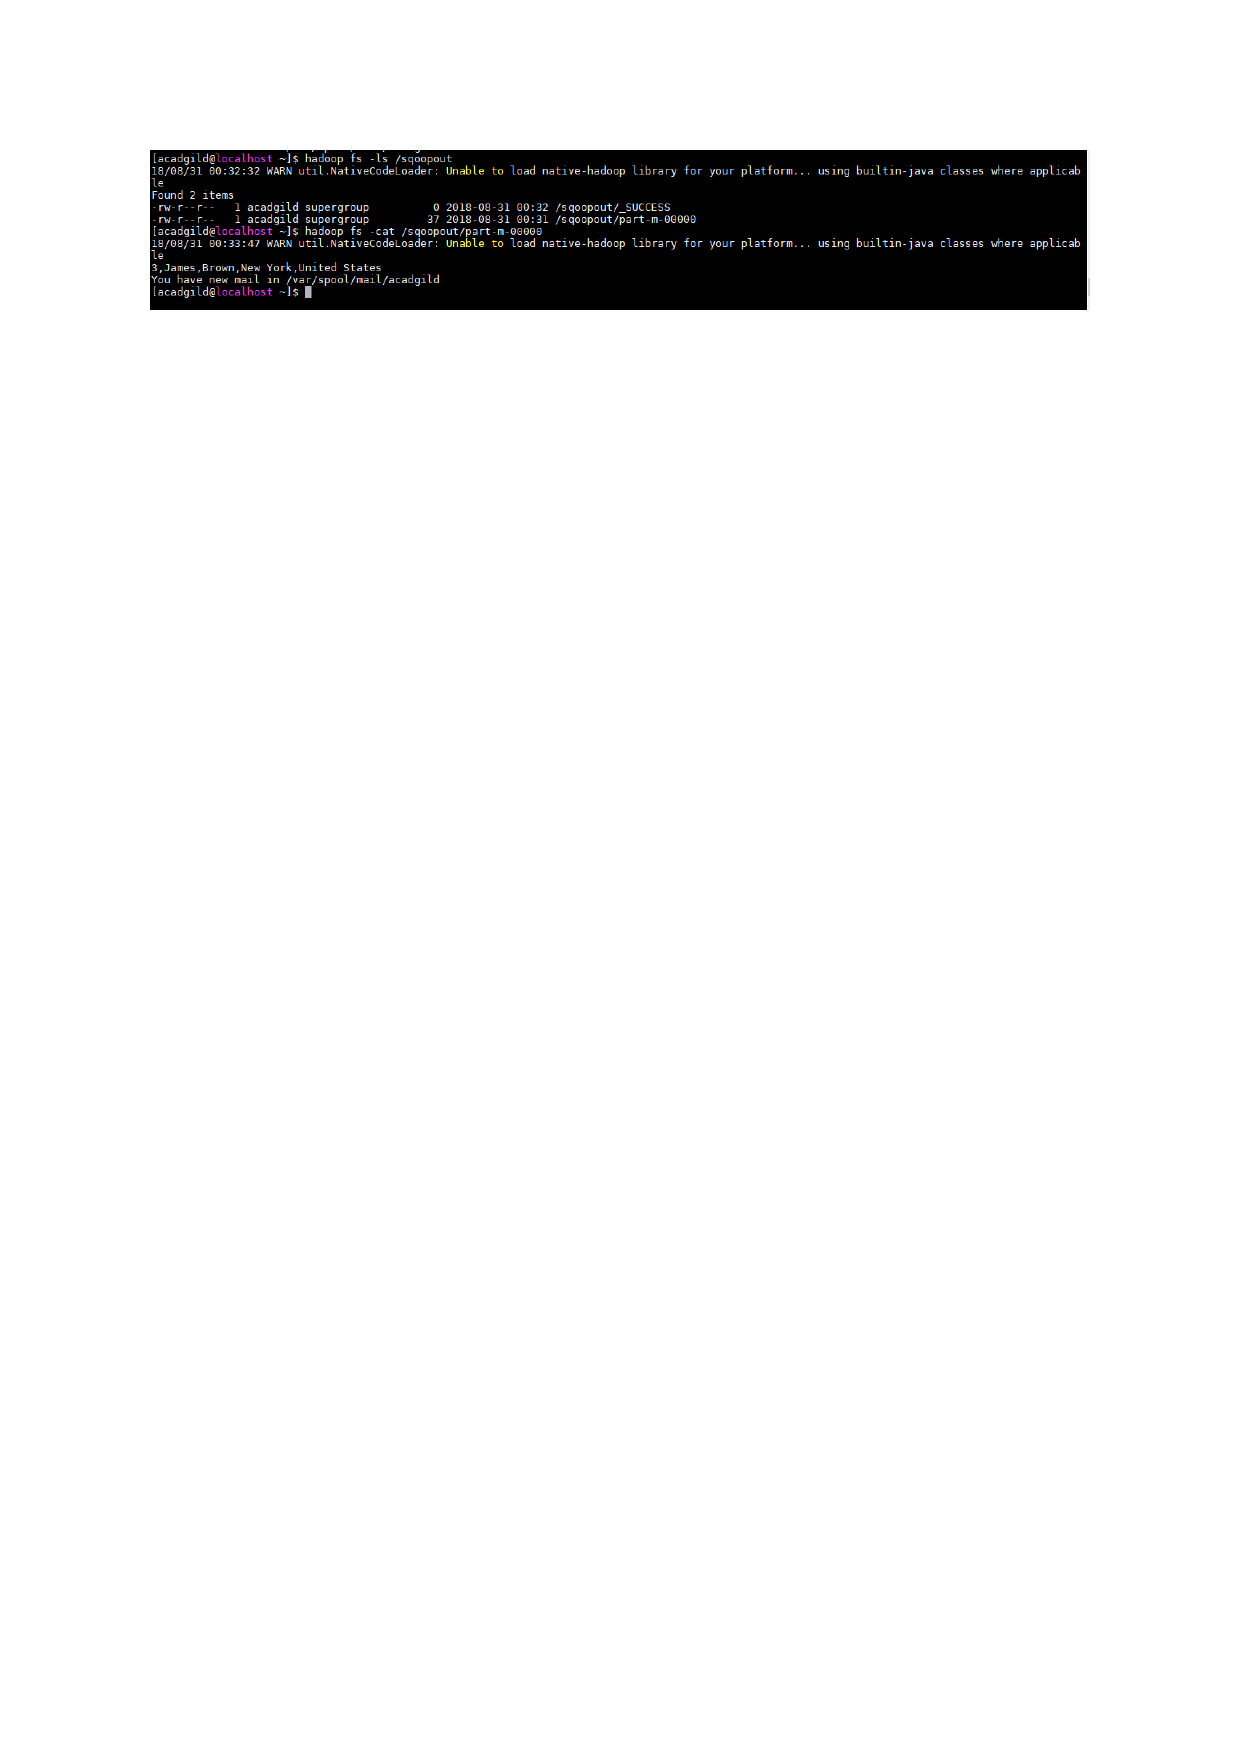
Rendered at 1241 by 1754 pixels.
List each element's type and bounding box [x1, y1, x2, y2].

picture [150, 150, 1091, 312]
